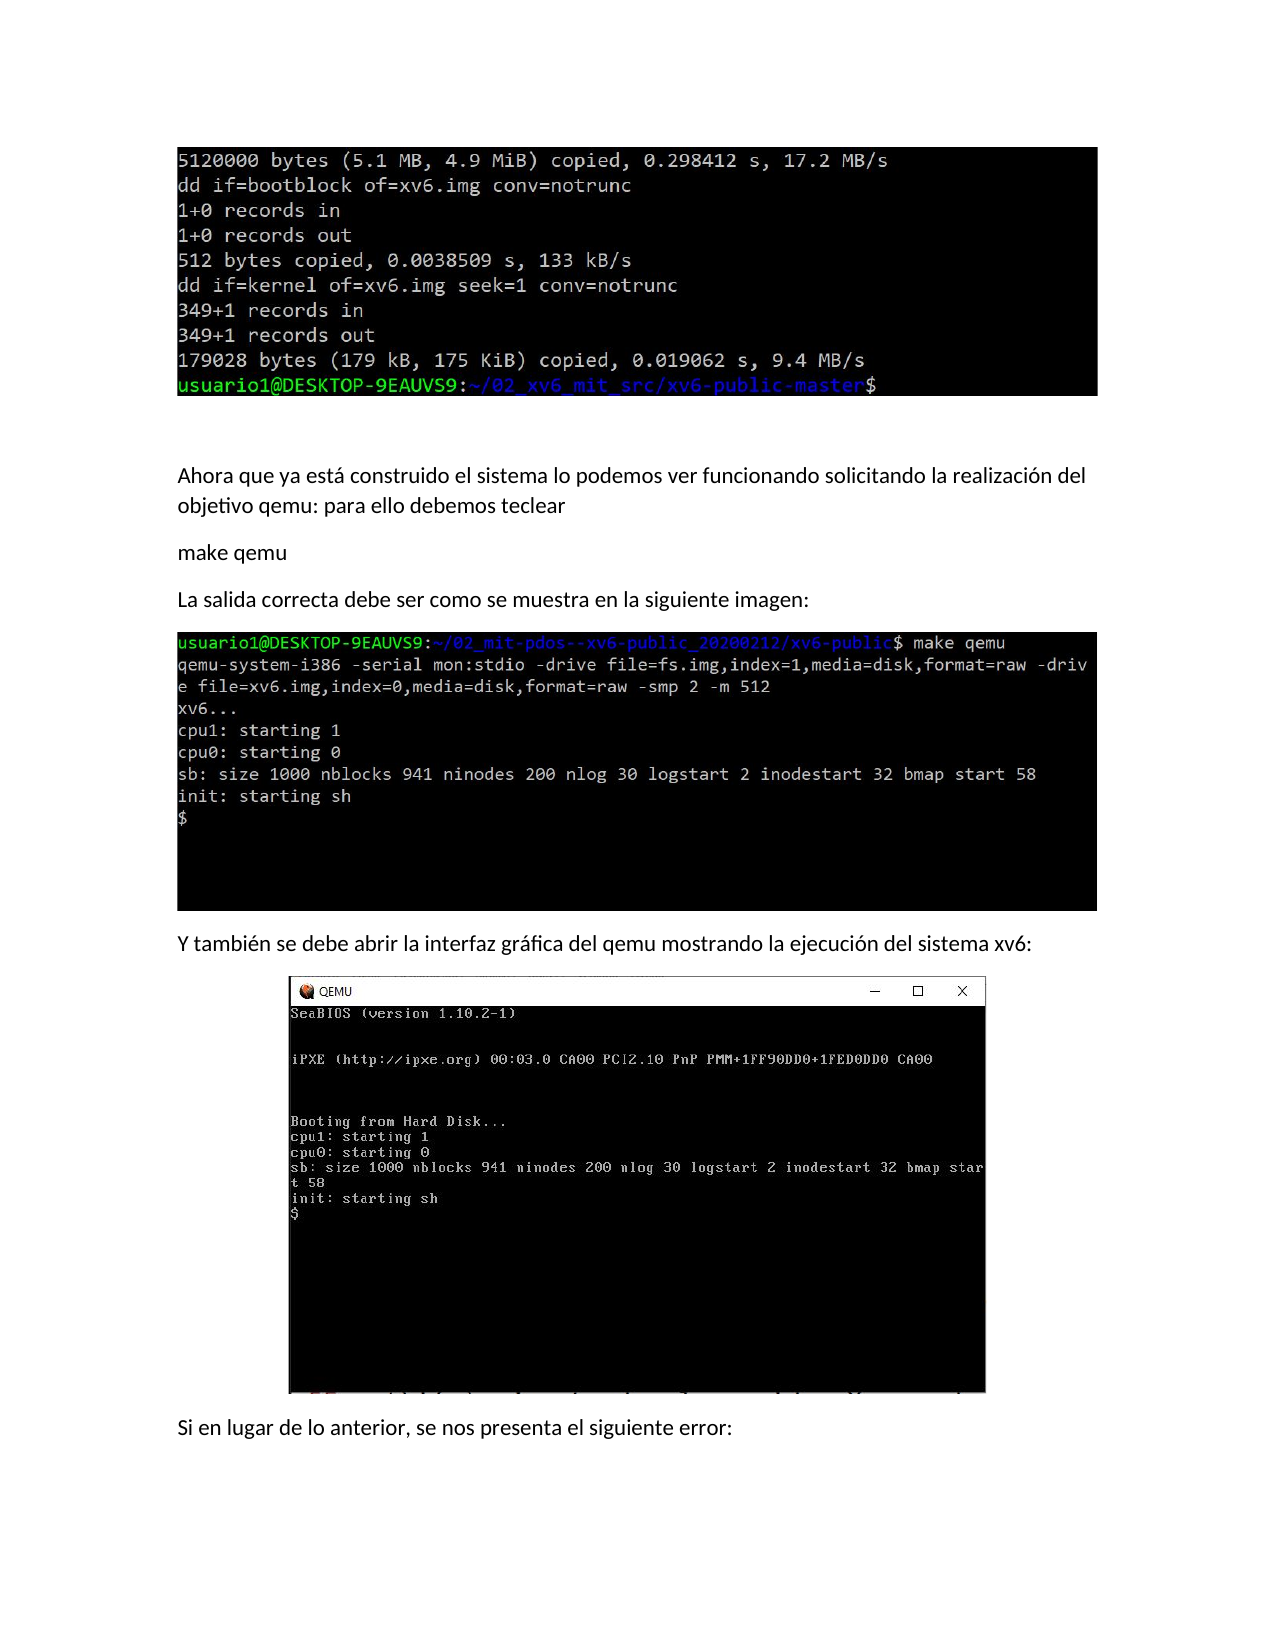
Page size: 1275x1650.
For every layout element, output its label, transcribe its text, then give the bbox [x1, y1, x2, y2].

text make qemu [177, 538, 1098, 566]
picture [177, 632, 1098, 911]
picture [288, 976, 987, 1394]
text Y también se debe abrir la interfaz gráfica del qemu mostrando la ejecución del sistema xv6: [177, 929, 1098, 958]
text La salida correcta debe ser como se muestra en la siguiente imagen: [177, 585, 1098, 613]
text Ahora que ya está construido el sistema lo podemos ver funcionando solicitando la realización del objetivo qemu: para ello debemos teclear [177, 461, 1098, 519]
text Si en lugar de lo anterior, se nos presenta el siguiente error: [177, 1413, 1098, 1441]
picture [177, 147, 1098, 396]
